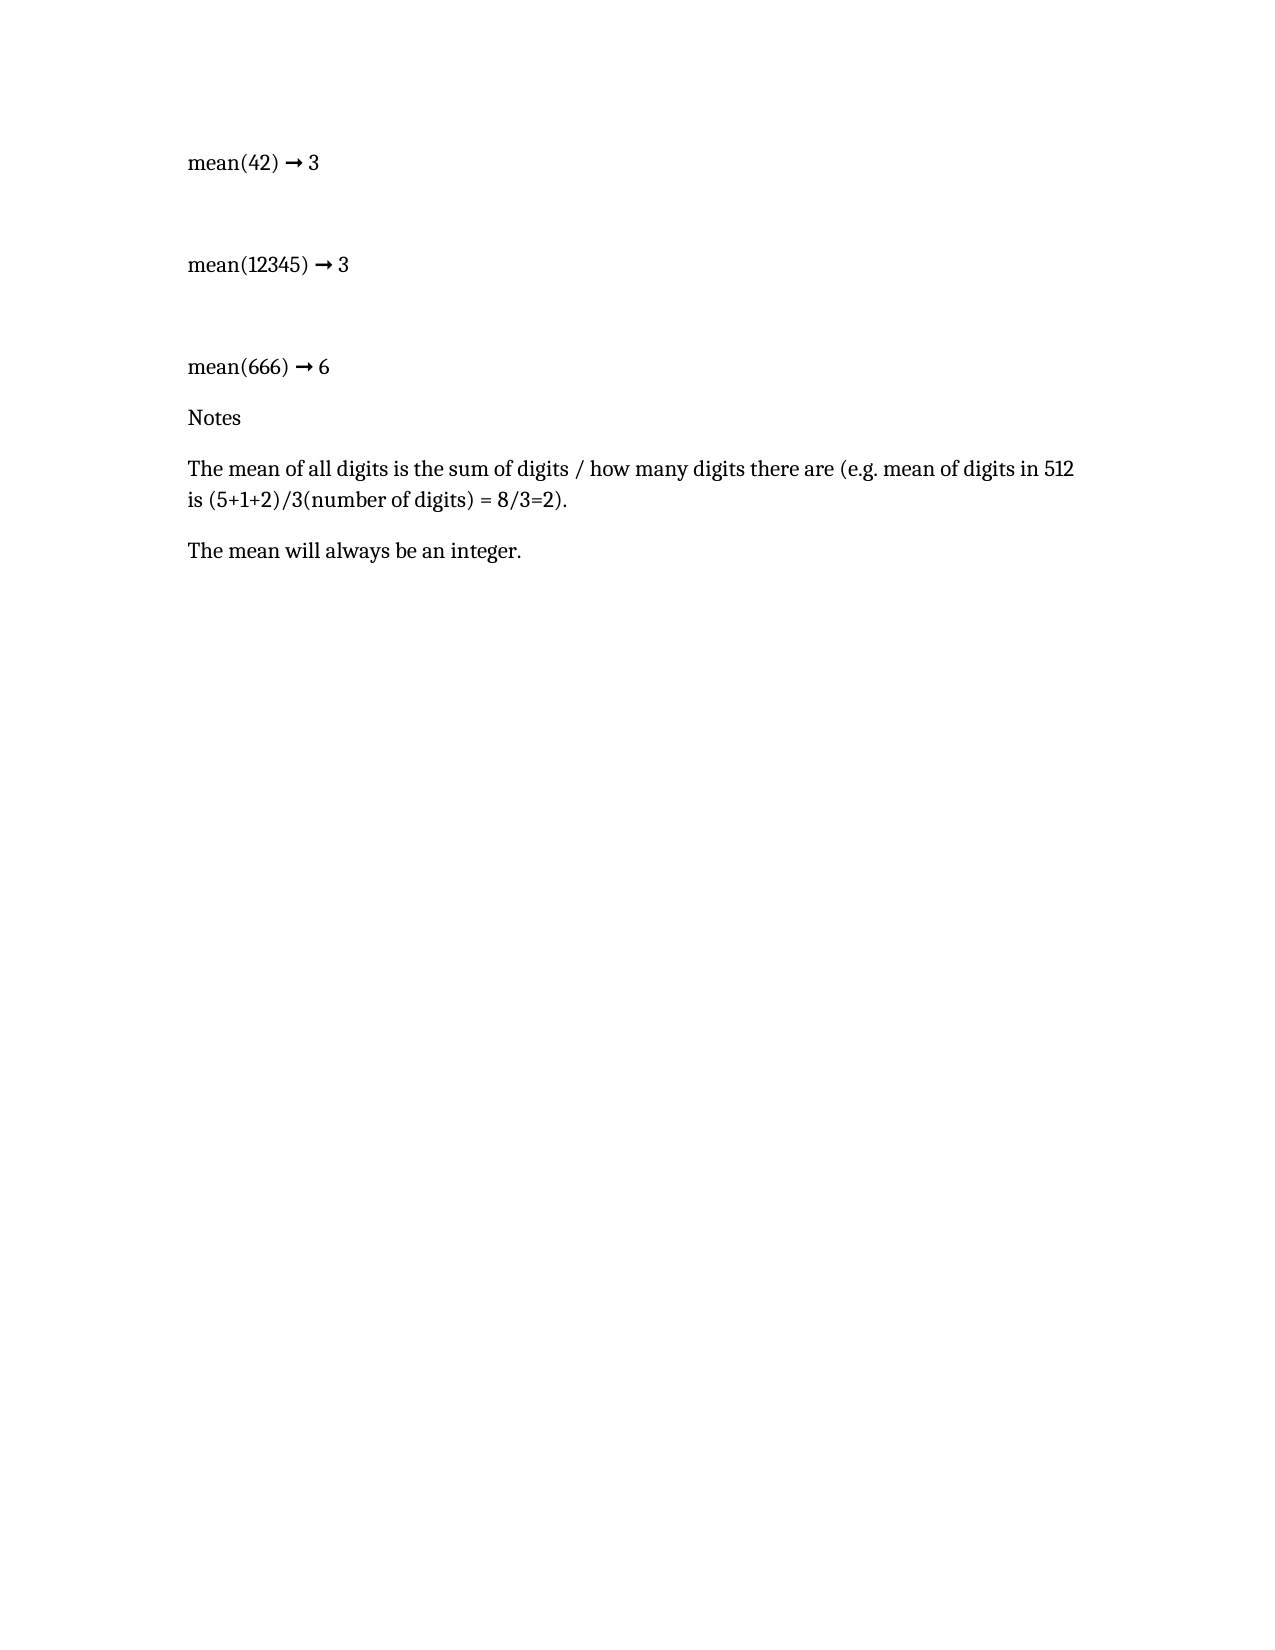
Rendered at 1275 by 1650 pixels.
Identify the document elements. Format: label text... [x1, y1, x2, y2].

text mean(666) ➞ 6 [187, 354, 1087, 381]
text Notes [187, 405, 1087, 432]
text mean(42) ➞ 3 [187, 150, 1087, 176]
text The mean of all digits is the sum of digits / how many digits there are (e.g. mean of digits in 512 is (5+1+2)/3(number of digits) = 8/3=2). [187, 456, 1087, 513]
text The mean will always be an integer. [187, 537, 1087, 564]
text mean(12345) ➞ 3 [187, 252, 1087, 278]
